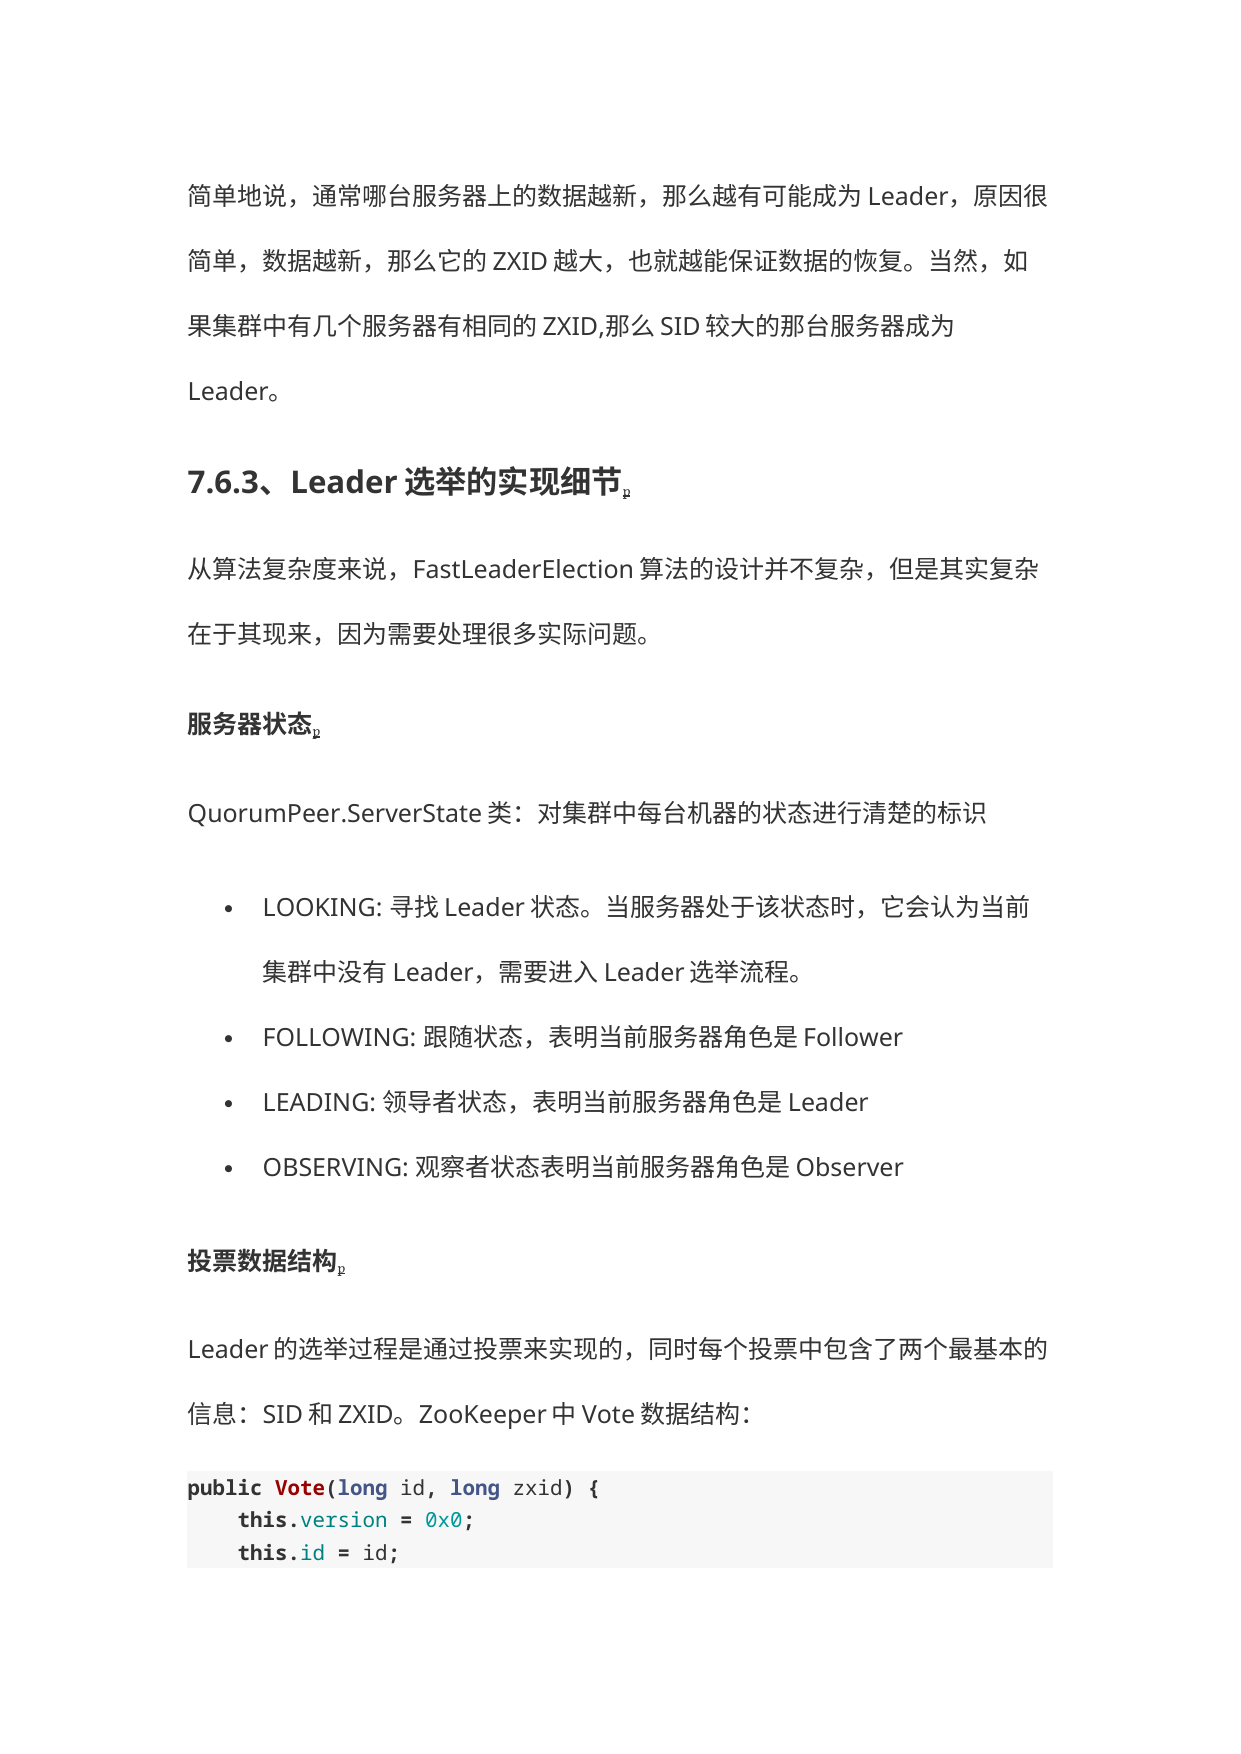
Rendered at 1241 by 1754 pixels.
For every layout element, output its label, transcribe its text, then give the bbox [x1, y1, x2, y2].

text 投票数据结构 [187, 1227, 1053, 1292]
text 从算法复杂度来说，FastLeaderElection算法的设计并不复杂，但是其实复杂在于其现来，因为需要处理很多实际问题。 [187, 535, 1053, 665]
text Leader的选举过程是通过投票来实现的，同时每个投票中包含了两个最基本的信息：SID和ZXID。ZooKeeper中Vote数据结构： [187, 1316, 1053, 1446]
text public Vote(long id, long zxid) { [187, 1471, 1053, 1503]
text this.version = 0x0; [187, 1503, 1053, 1536]
text QuorumPeer.ServerState类：对集群中每台机器的状态进行清楚的标识 [187, 779, 1053, 844]
text 服务器状态 [187, 690, 1053, 755]
list OBSERVING: 观察者状态表明当前服务器角色是Observer [225, 1133, 1053, 1198]
text this.id = id; [187, 1536, 1053, 1568]
text 7.6.3、Leader选举的实现细节 [187, 447, 1053, 512]
list FOLLOWING: 跟随状态，表明当前服务器角色是Follower [225, 1003, 1053, 1068]
text 简单地说，通常哪台服务器上的数据越新，那么越有可能成为Leader，原因很简单，数据越新，那么它的ZXID越大，也就越能保证数据的恢复。当然，如果集群中有几个服务器有相同的ZXID,那么SID较大的那台服务器成为Leader。 [187, 162, 1053, 422]
list LOOKING: 寻找Leader状态。当服务器处于该状态时，它会认为当前集群中没有Leader，需要进入Leader选举流程。 [225, 873, 1053, 1003]
list LEADING: 领导者状态，表明当前服务器角色是Leader [225, 1068, 1053, 1133]
